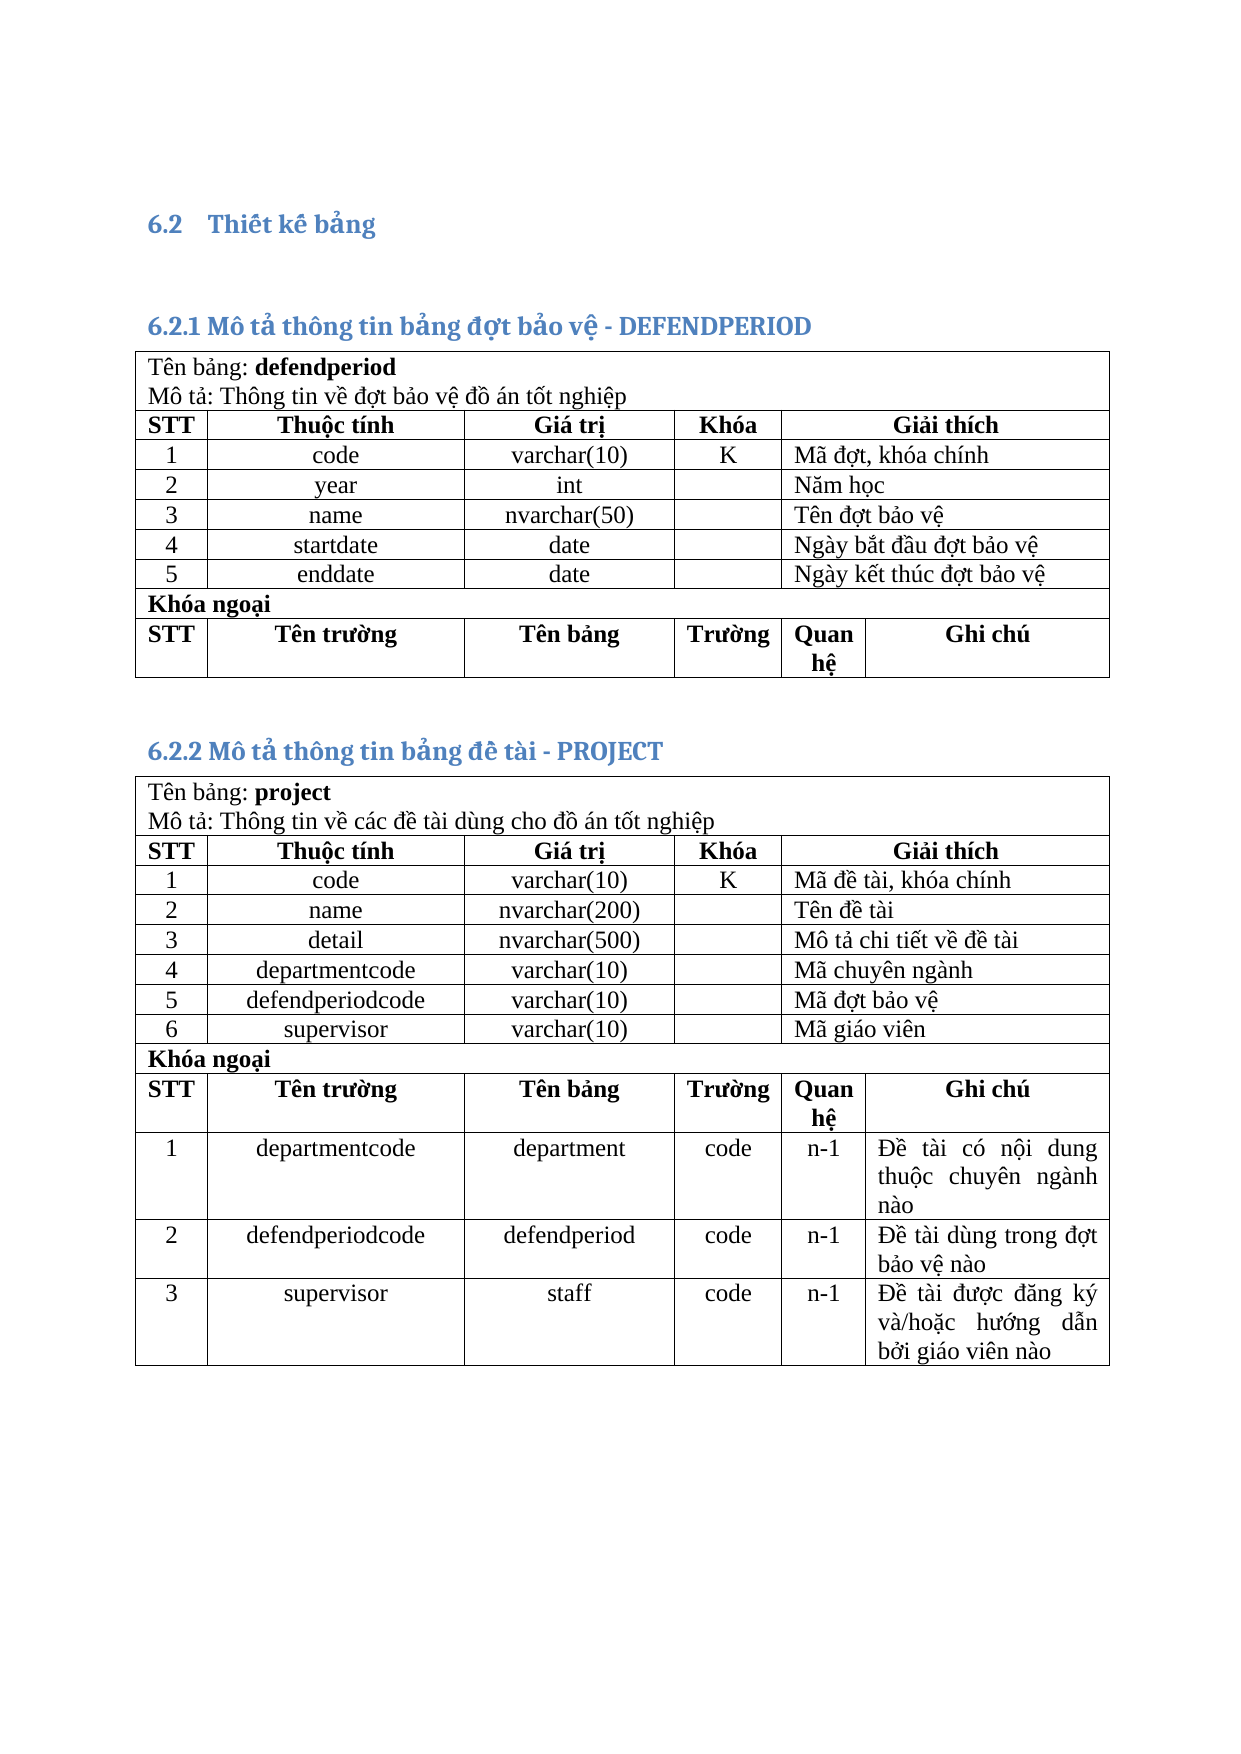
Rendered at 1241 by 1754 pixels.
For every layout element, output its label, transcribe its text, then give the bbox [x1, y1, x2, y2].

table_cell code [208, 440, 464, 469]
table_cell nvarchar(500) [465, 925, 674, 954]
table_cell [675, 560, 781, 588]
table_cell Đề tài được đăng ký và/hoặc hướng dẫn bởi giáo viên nào [866, 1279, 1109, 1365]
table_cell STT [136, 1074, 207, 1132]
table_cell Thuộc tính [208, 836, 464, 864]
table_cell int [465, 470, 674, 499]
table_cell name [208, 500, 464, 529]
table_cell 3 [136, 925, 207, 954]
table_cell Quan hệ [782, 1074, 865, 1132]
table_cell Mô tả chi tiết về đề tài [782, 925, 1109, 954]
table_cell Mã chuyên ngành [782, 955, 1109, 984]
table_cell Giá trị [465, 411, 674, 439]
table_cell Ngày bắt đầu đợt bảo vệ [782, 530, 1109, 558]
table_cell 3 [136, 500, 207, 529]
table_cell 5 [136, 560, 207, 588]
table_header Tên bảng: defendperiod Mô tả: Thông tin về đợt bảo vệ đồ án tốt nghiệp [136, 352, 1109, 409]
table_cell departmentcode [208, 1133, 464, 1219]
table_cell department [465, 1133, 674, 1219]
table_cell nvarchar(200) [465, 895, 674, 924]
table_cell K [675, 440, 781, 469]
table_cell staff [465, 1279, 674, 1365]
table_cell [675, 1015, 781, 1043]
table_cell name [208, 895, 464, 924]
table_cell defendperiodcode [208, 1220, 464, 1277]
table_cell Đề tài có nội dung thuộc chuyên ngành nào [866, 1133, 1109, 1219]
table_cell defendperiodcode [208, 985, 464, 1013]
table_cell year [208, 470, 464, 499]
table_cell 2 [136, 1220, 207, 1277]
subtitle Thiết kế bảng [148, 209, 1152, 240]
table_cell supervisor [208, 1015, 464, 1043]
table_cell Khóa [675, 411, 781, 439]
table_cell K [675, 866, 781, 894]
table_cell defendperiod [465, 1220, 674, 1277]
table_cell varchar(10) [465, 1015, 674, 1043]
table_cell Tên bảng [465, 1074, 674, 1132]
table_cell 4 [136, 530, 207, 558]
table_cell enddate [208, 560, 464, 588]
table_cell varchar(10) [465, 440, 674, 469]
table_cell Giá trị [465, 836, 674, 864]
table_cell STT [136, 411, 207, 439]
table_cell [675, 955, 781, 984]
table_cell Mã đợt, khóa chính [782, 440, 1109, 469]
table_cell [675, 470, 781, 499]
subtitle Mô tả thông tin bảng đề tài - PROJECT [148, 736, 1152, 767]
table_cell Tên bảng [465, 619, 674, 677]
table_cell code [208, 866, 464, 894]
table_cell 3 [136, 1279, 207, 1365]
subtitle Mô tả thông tin bảng đợt bảo vệ - DEFENDPERIOD [148, 311, 1152, 342]
table_cell departmentcode [208, 955, 464, 984]
table_cell code [675, 1220, 781, 1277]
table_cell Mã đề tài, khóa chính [782, 866, 1109, 894]
table_cell detail [208, 925, 464, 954]
table_cell STT [136, 619, 207, 677]
table_cell Mã đợt bảo vệ [782, 985, 1109, 1013]
table_cell code [675, 1279, 781, 1365]
table_cell 4 [136, 955, 207, 984]
table_cell varchar(10) [465, 985, 674, 1013]
table_cell Tên đề tài [782, 895, 1109, 924]
table_cell n-1 [782, 1133, 865, 1219]
table_cell Trường [675, 1074, 781, 1132]
table_cell Khóa ngoại [136, 1044, 1109, 1073]
table_cell 1 [136, 866, 207, 894]
table_cell Khóa ngoại [136, 589, 1109, 618]
table_header Tên bảng: project Mô tả: Thông tin về các đề tài dùng cho đồ án tốt nghiệp [136, 777, 1109, 835]
table_cell n-1 [782, 1220, 865, 1277]
table_cell Ghi chú [866, 619, 1109, 677]
table_cell 6 [136, 1015, 207, 1043]
table_cell Quan hệ [782, 619, 865, 677]
table_cell Ghi chú [866, 1074, 1109, 1132]
table_cell [675, 895, 781, 924]
table_cell varchar(10) [465, 955, 674, 984]
table_cell Mã giáo viên [782, 1015, 1109, 1043]
table_cell Giải thích [782, 836, 1109, 864]
table_cell 1 [136, 440, 207, 469]
table_cell 2 [136, 470, 207, 499]
table_cell Trường [675, 619, 781, 677]
table_cell Tên trường [208, 619, 464, 677]
table_cell [675, 985, 781, 1013]
table_cell Khóa [675, 836, 781, 864]
table_cell supervisor [208, 1279, 464, 1365]
table_cell STT [136, 836, 207, 864]
table_cell Tên đợt bảo vệ [782, 500, 1109, 529]
table_cell date [465, 560, 674, 588]
table_cell date [465, 530, 674, 558]
table_cell 1 [136, 1133, 207, 1219]
table_cell Tên trường [208, 1074, 464, 1132]
table_cell Thuộc tính [208, 411, 464, 439]
table_cell nvarchar(50) [465, 500, 674, 529]
table_cell [675, 500, 781, 529]
table_cell n-1 [782, 1279, 865, 1365]
table_cell Giải thích [782, 411, 1109, 439]
table_cell code [675, 1133, 781, 1219]
table_cell Năm học [782, 470, 1109, 499]
table_cell Ngày kết thúc đợt bảo vệ [782, 560, 1109, 588]
table_cell [675, 530, 781, 558]
table_cell varchar(10) [465, 866, 674, 894]
table_cell startdate [208, 530, 464, 558]
table_cell [675, 925, 781, 954]
table_cell Đề tài dùng trong đợt bảo vệ nào [866, 1220, 1109, 1277]
table_cell 5 [136, 985, 207, 1013]
table_cell 2 [136, 895, 207, 924]
